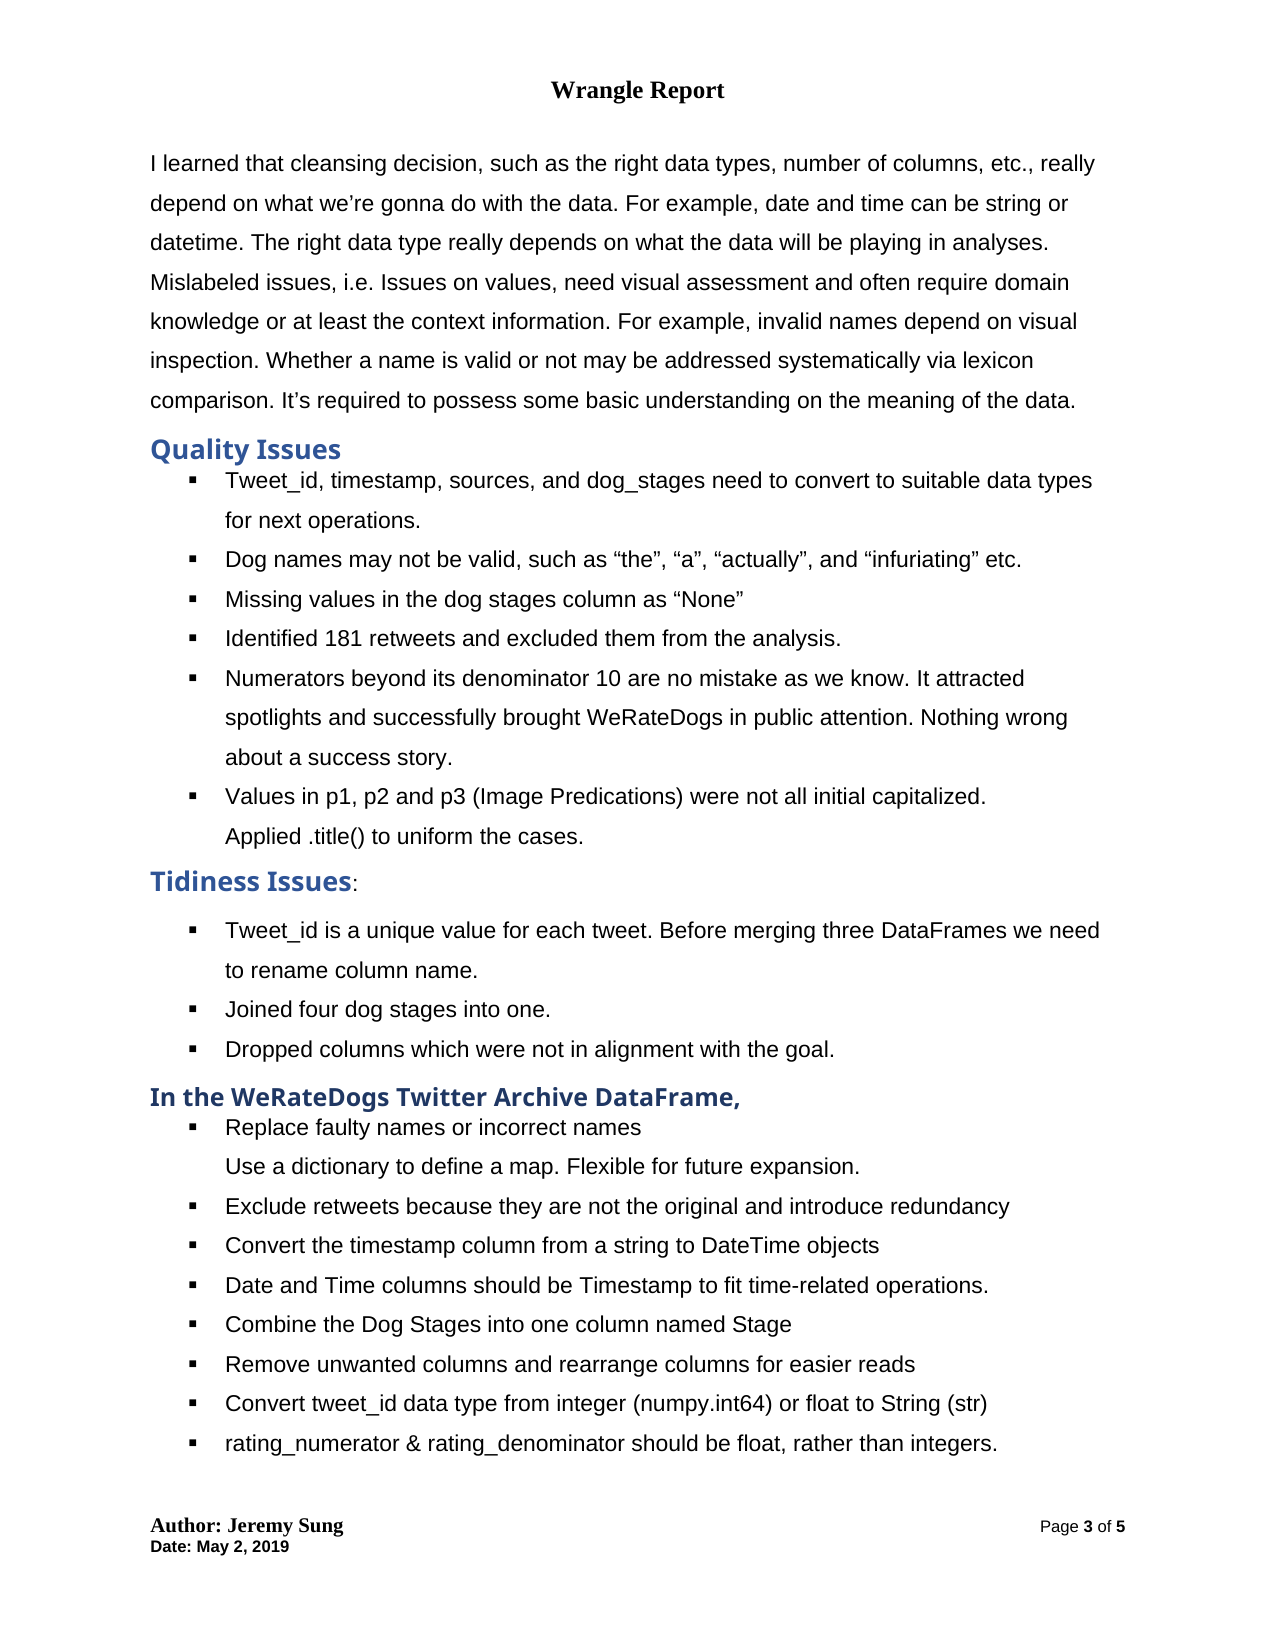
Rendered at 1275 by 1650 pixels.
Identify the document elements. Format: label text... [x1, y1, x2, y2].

list Date and Time columns should be Timestamp to fit time-related operations. [187, 1272, 1125, 1298]
subtitle Quality Issues [150, 431, 1125, 467]
text Tidiness Issues: [150, 862, 1125, 899]
list Replace faulty names or incorrect names [187, 1114, 1125, 1140]
text I learned that cleansing decision, such as the right data types, number of columns, etc., really depend on what we’re gonna do with the data. For example, date and time can be string or datetime. The right data type really depends on what the data will be playing in analyses. [150, 150, 1125, 255]
list Missing values in the dog stages column as “None” [187, 586, 1125, 612]
list Convert the timestamp column from a string to DateTime objects [187, 1232, 1125, 1258]
list Numerators beyond its denominator 10 are no mistake as we know. It attracted spotlights and successfully brought WeRateDogs in public attention. Nothing wrong about a success story. [187, 665, 1125, 770]
list Dog names may not be valid, such as “the”, “a”, “actually”, and “infuriating” etc. [187, 546, 1125, 573]
subtitle In the WeRateDogs Twitter Archive DataFrame, [150, 1079, 1125, 1114]
list Tweet_id, timestamp, sources, and dog_stages need to convert to suitable data types for next operations. [187, 467, 1125, 533]
list Joined four dog stages into one. [187, 996, 1125, 1023]
text Mislabeled issues, i.e. Issues on values, need visual assessment and often require domain knowledge or at least the context information. For example, invalid names depend on visual inspection. Whether a name is valid or not may be addressed systematically via lexicon comparison. It’s required to possess some basic understanding on the meaning of the data. [150, 268, 1125, 413]
list Convert tweet_id data type from integer (numpy.int64) or float to String (str) [187, 1390, 1125, 1416]
list Dropped columns which were not in alignment with the goal. [187, 1036, 1125, 1062]
list Identified 181 retweets and excluded them from the analysis. [187, 625, 1125, 652]
list Exclude retweets because they are not the original and introduce redundancy [187, 1193, 1125, 1219]
list Use a dictionary to define a map. Flexible for future expansion. [225, 1153, 1125, 1179]
list rating_numerator & rating_denominator should be float, rather than integers. [187, 1429, 1125, 1456]
list Remove unwanted columns and rearrange columns for easier reads [187, 1351, 1125, 1377]
list Combine the Dog Stages into one column named Stage [187, 1311, 1125, 1337]
list Values in p1, p2 and p3 (Image Predications) were not all initial capitalized. Applied .title() to uniform the cases. [187, 783, 1125, 849]
list Tweet_id is a unique value for each tweet. Before merging three DataFrames we need to rename column name. [187, 917, 1125, 983]
